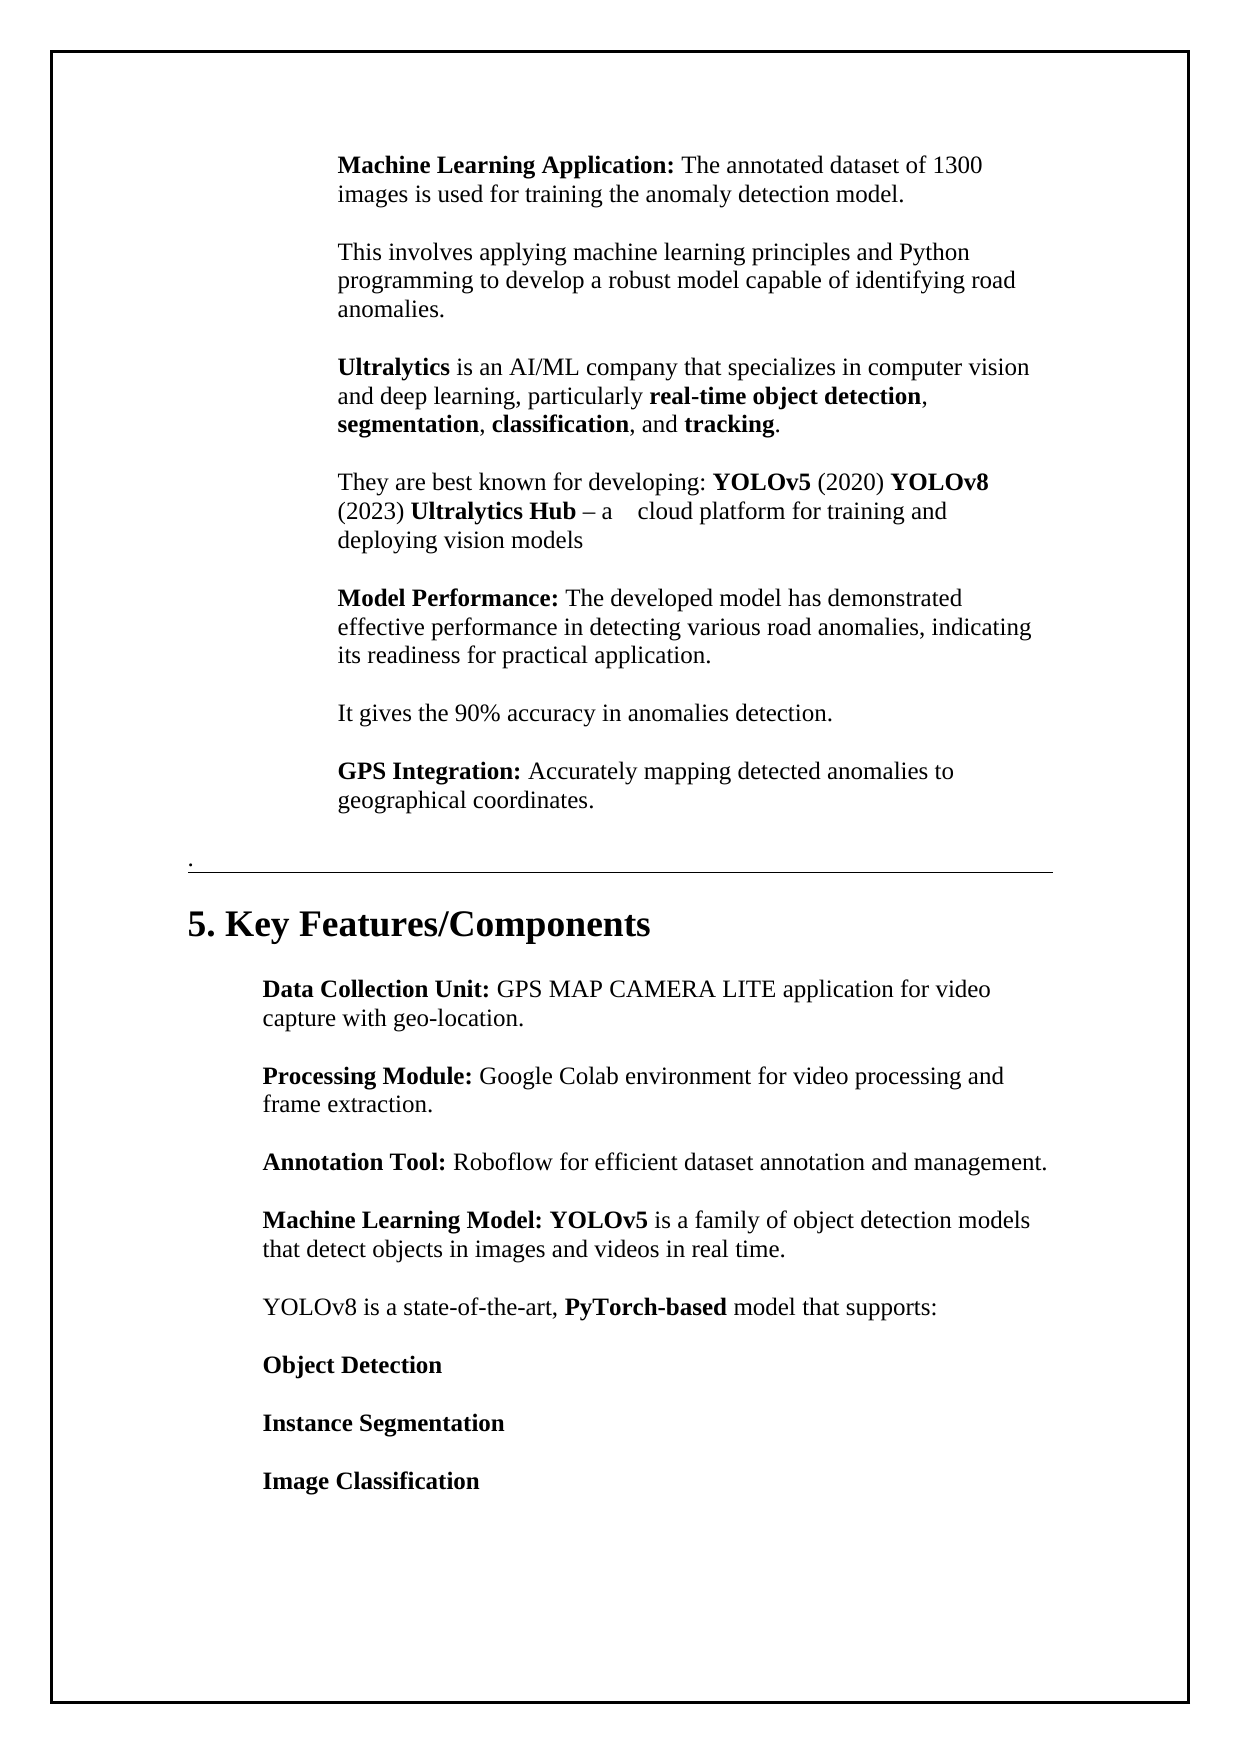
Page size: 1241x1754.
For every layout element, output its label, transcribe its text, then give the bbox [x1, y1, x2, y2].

text It gives the 90% accuracy in anomalies detection. [337, 698, 1053, 727]
text Data Collection Unit: GPS MAP CAMERA LITE application for video capture with geo-location. [262, 974, 1053, 1032]
text Processing Module: Google Colab environment for video processing and frame extraction. [262, 1061, 1053, 1118]
text . [187, 843, 1053, 873]
text Object Detection [262, 1350, 1053, 1379]
subtitle 5. Key Features/Components [187, 902, 1053, 945]
text Model Performance: The developed model has demonstrated effective performance in detecting various road anomalies, indicating its readiness for practical application. [337, 583, 1053, 669]
text They are best known for developing: YOLOv5 (2020) YOLOv8 (2023) Ultralytics Hub – a cloud platform for training and deploying vision models [262, 467, 1053, 554]
text Machine Learning Model: YOLOv5 is a family of object detection models that detect objects in images and videos in real time. [262, 1205, 1053, 1263]
text YOLOv8 is a state-of-the-art, PyTorch-based model that supports: [187, 1292, 1053, 1321]
text Machine Learning Application: The annotated dataset of 1300 images is used for training the anomaly detection model. [337, 150, 1053, 207]
text This involves applying machine learning principles and Python programming to develop a robust model capable of identifying road anomalies. [337, 237, 1053, 323]
text GPS Integration: Accurately mapping detected anomalies to geographical coordinates. [337, 756, 1053, 814]
text Instance Segmentation [262, 1408, 1053, 1437]
text Ultralytics is an AI/ML company that specializes in computer vision and deep learning, particularly real-time object detection, segmentation, classification, and tracking. [262, 352, 1053, 438]
text Annotation Tool: Roboflow for efficient dataset annotation and management. [262, 1147, 1053, 1176]
text Image Classification [262, 1466, 1053, 1494]
